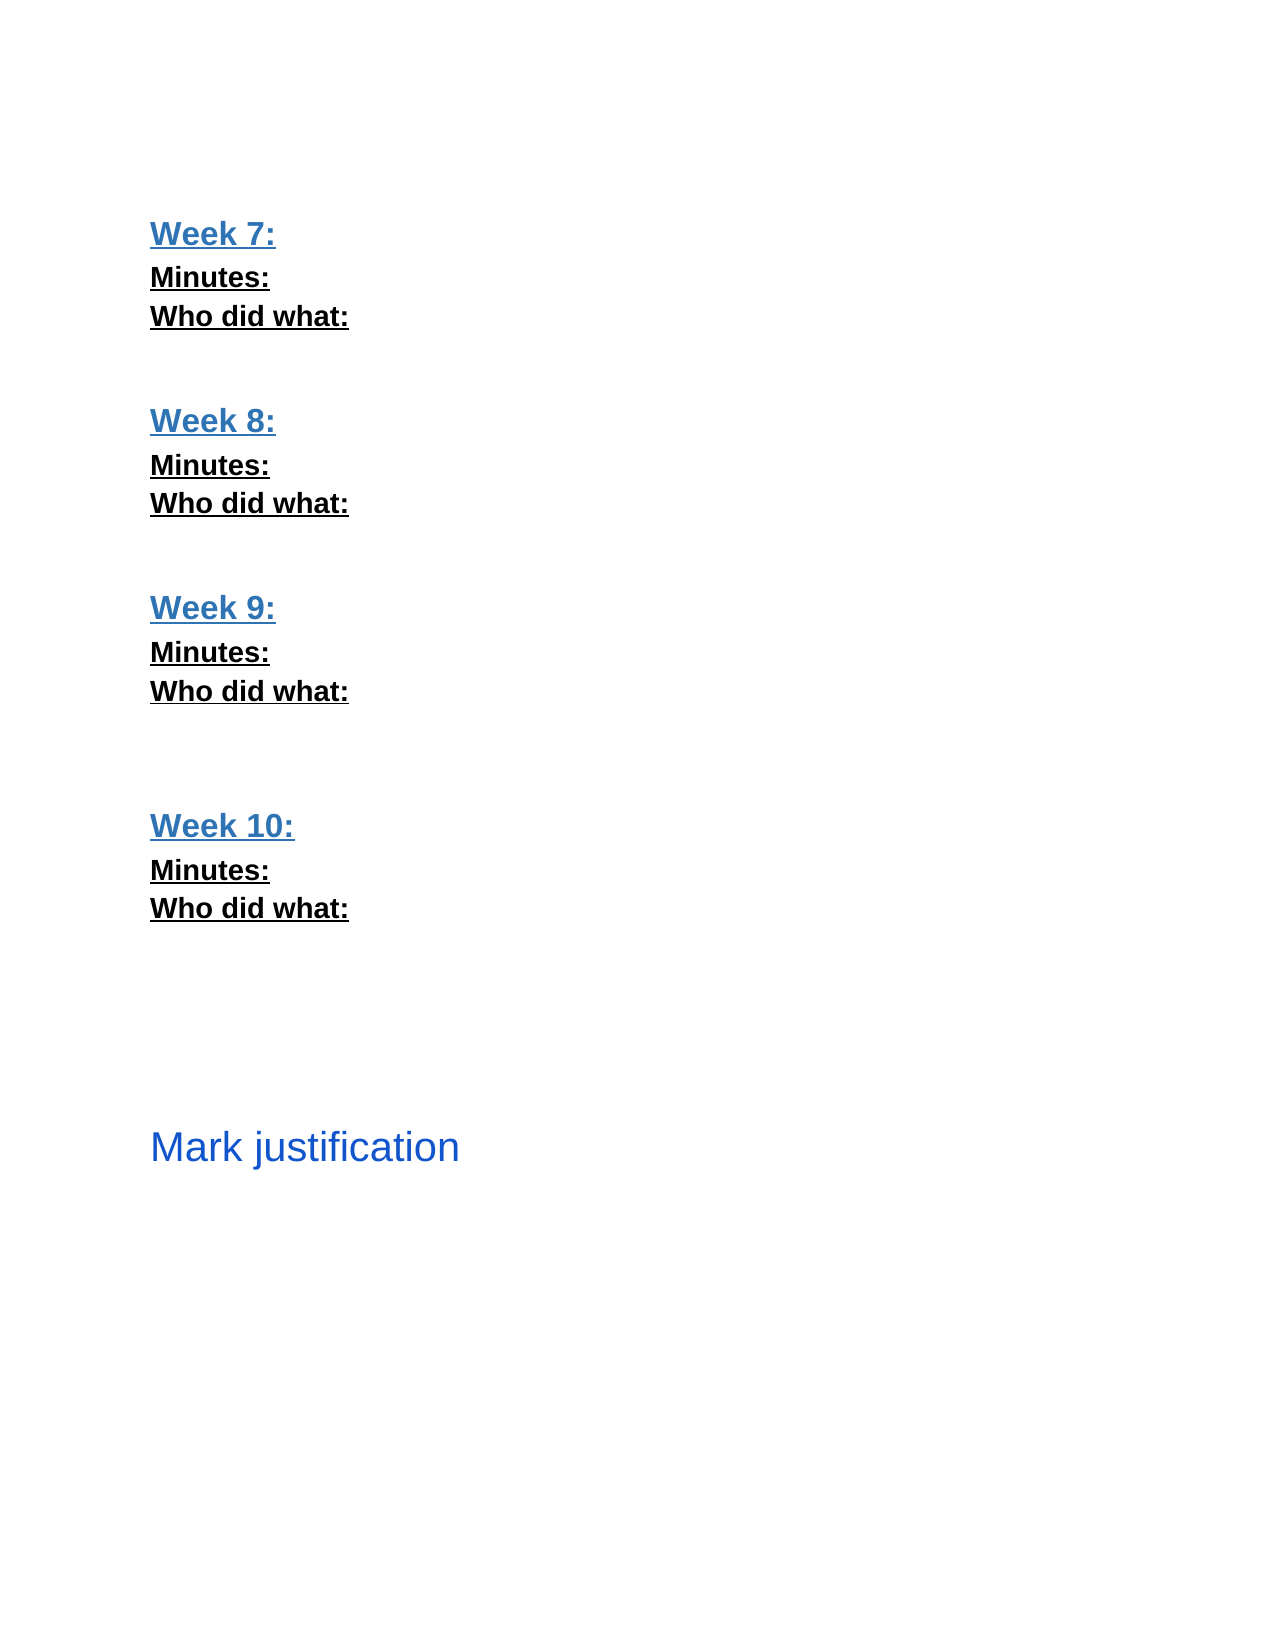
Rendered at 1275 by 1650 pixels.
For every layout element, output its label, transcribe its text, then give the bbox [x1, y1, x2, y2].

text Minutes: [150, 448, 1125, 481]
subtitle Mark justification [150, 1122, 1125, 1170]
text Minutes: [150, 635, 1125, 669]
subtitle Week 7: [150, 213, 1125, 252]
text Who did what: [150, 891, 1125, 925]
text Minutes: [150, 853, 1125, 886]
text Who did what: [150, 674, 1125, 707]
text Minutes: [150, 260, 1125, 294]
text Who did what: [150, 486, 1125, 520]
subtitle Week 8: [150, 401, 1125, 439]
subtitle Week 10: [150, 806, 1125, 844]
text Who did what: [150, 299, 1125, 332]
subtitle Week 9: [150, 588, 1125, 627]
